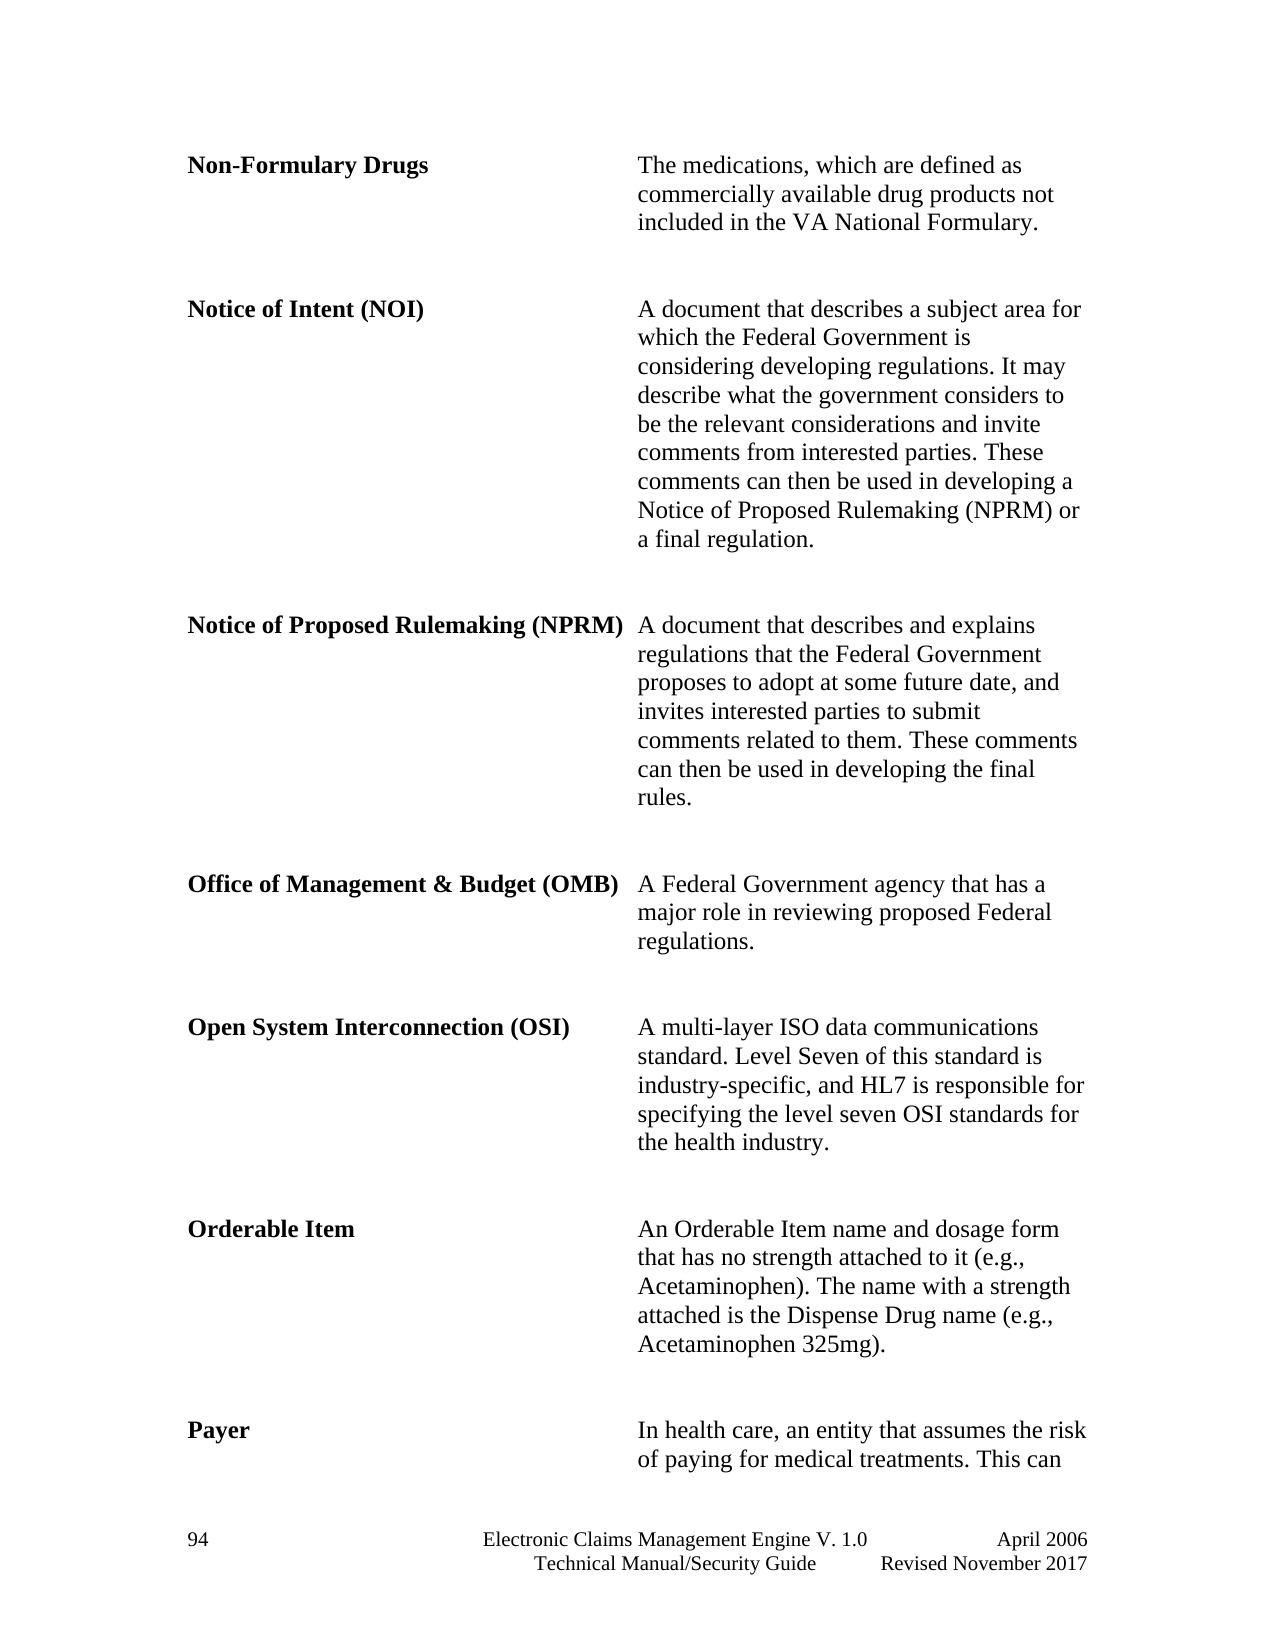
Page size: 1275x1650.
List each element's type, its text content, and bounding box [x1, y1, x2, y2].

text Non-Formulary Drugs The medications, which are defined as commercially available drug products not included in the VA National Formulary. [187, 150, 1087, 236]
text Office of Management & Budget (OMB) A Federal Government agency that has a major role in reviewing proposed Federal regulations. [187, 869, 1087, 955]
text Notice of Intent (NOI) A document that describes a subject area for which the Federal Government is considering developing regulations. It may describe what the government considers to be the relevant considerations and invite comments from interested parties. These comments can then be used in developing a Notice of Proposed Rulemaking (NPRM) or a final regulation. [187, 294, 1087, 552]
text Orderable Item An Orderable Item name and dosage form that has no strength attached to it (e.g., Acetaminophen). The name with a strength attached is the Dispense Drug name (e.g., Acetaminophen 325mg). [187, 1214, 1087, 1357]
text Open System Interconnection (OSI) A multi-layer ISO data communications standard. Level Seven of this standard is industry-specific, and HL7 is responsible for specifying the level seven OSI standards for the health industry. [187, 1012, 1087, 1156]
text Notice of Proposed Rulemaking (NPRM) A document that describes and explains regulations that the Federal Government proposes to adopt at some future date, and invites interested parties to submit comments related to them. These comments can then be used in developing the final rules. [187, 610, 1087, 811]
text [187, 1415, 1087, 1472]
